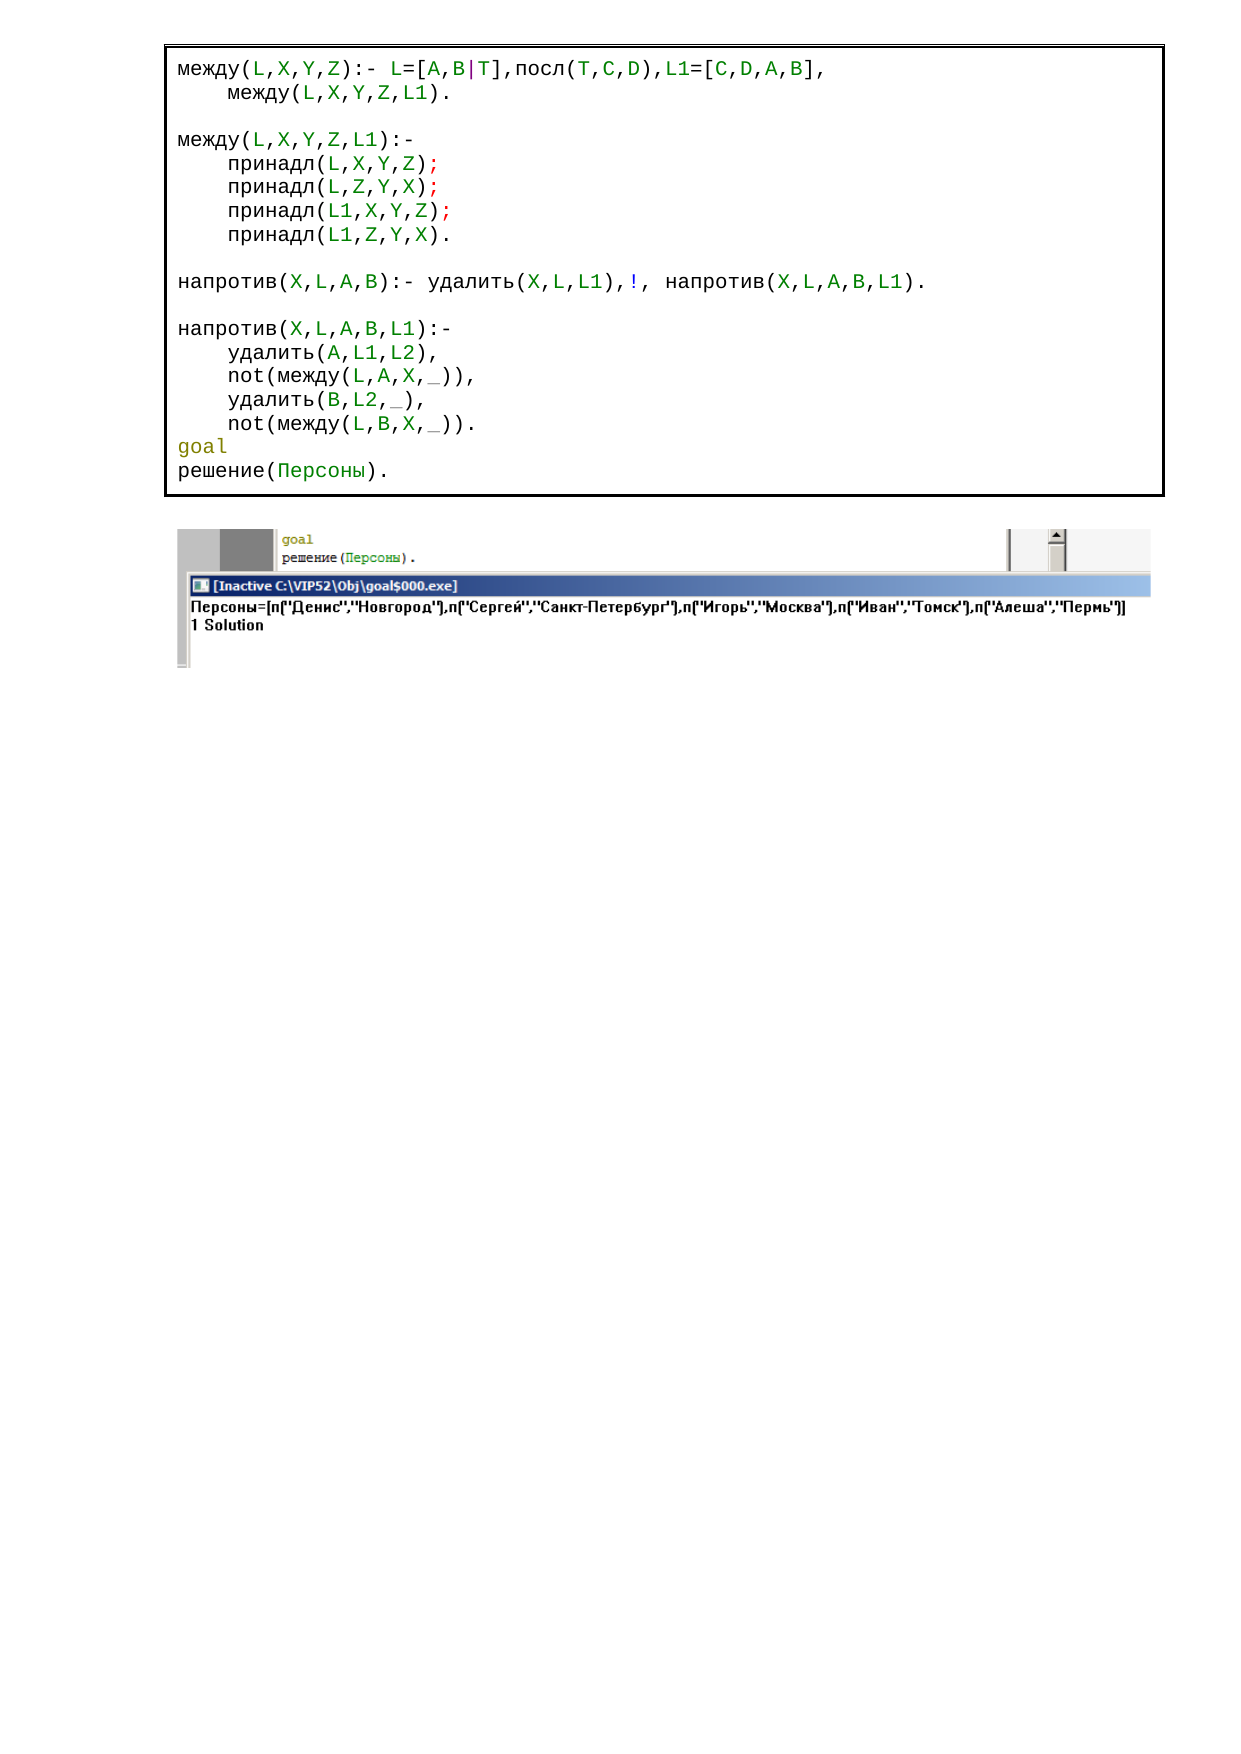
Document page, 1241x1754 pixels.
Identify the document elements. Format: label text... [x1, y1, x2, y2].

text между(L,X,Y,Z,L1). [177, 82, 1152, 105]
text между(L,X,Y,Z,L1):- [177, 129, 1152, 153]
picture [177, 529, 1151, 668]
text not(между(L,A,X,_)), [177, 365, 1152, 389]
text удалить(A,L1,L2), [177, 342, 1152, 365]
text напротив(X,L,A,B,L1):- [177, 318, 1152, 342]
text между(L,X,Y,Z):- L=[A,B|T],посл(T,C,D),L1=[C,D,A,B], [167, 48, 1162, 82]
text not(между(L,B,X,_)). [177, 413, 1152, 436]
text принадл(L,X,Y,Z); [177, 153, 1152, 176]
text принадл(L1,X,Y,Z); [177, 200, 1152, 223]
text принадл(L1,Z,Y,X). [177, 223, 1152, 247]
text решение(Персоны). [167, 446, 1162, 494]
text удалить(B,L2,_), [177, 389, 1152, 413]
text напротив(X,L,A,B):- удалить(X,L,L1),!, напротив(X,L,A,B,L1). [177, 271, 1152, 294]
text принадл(L,Z,Y,X); [177, 176, 1152, 200]
